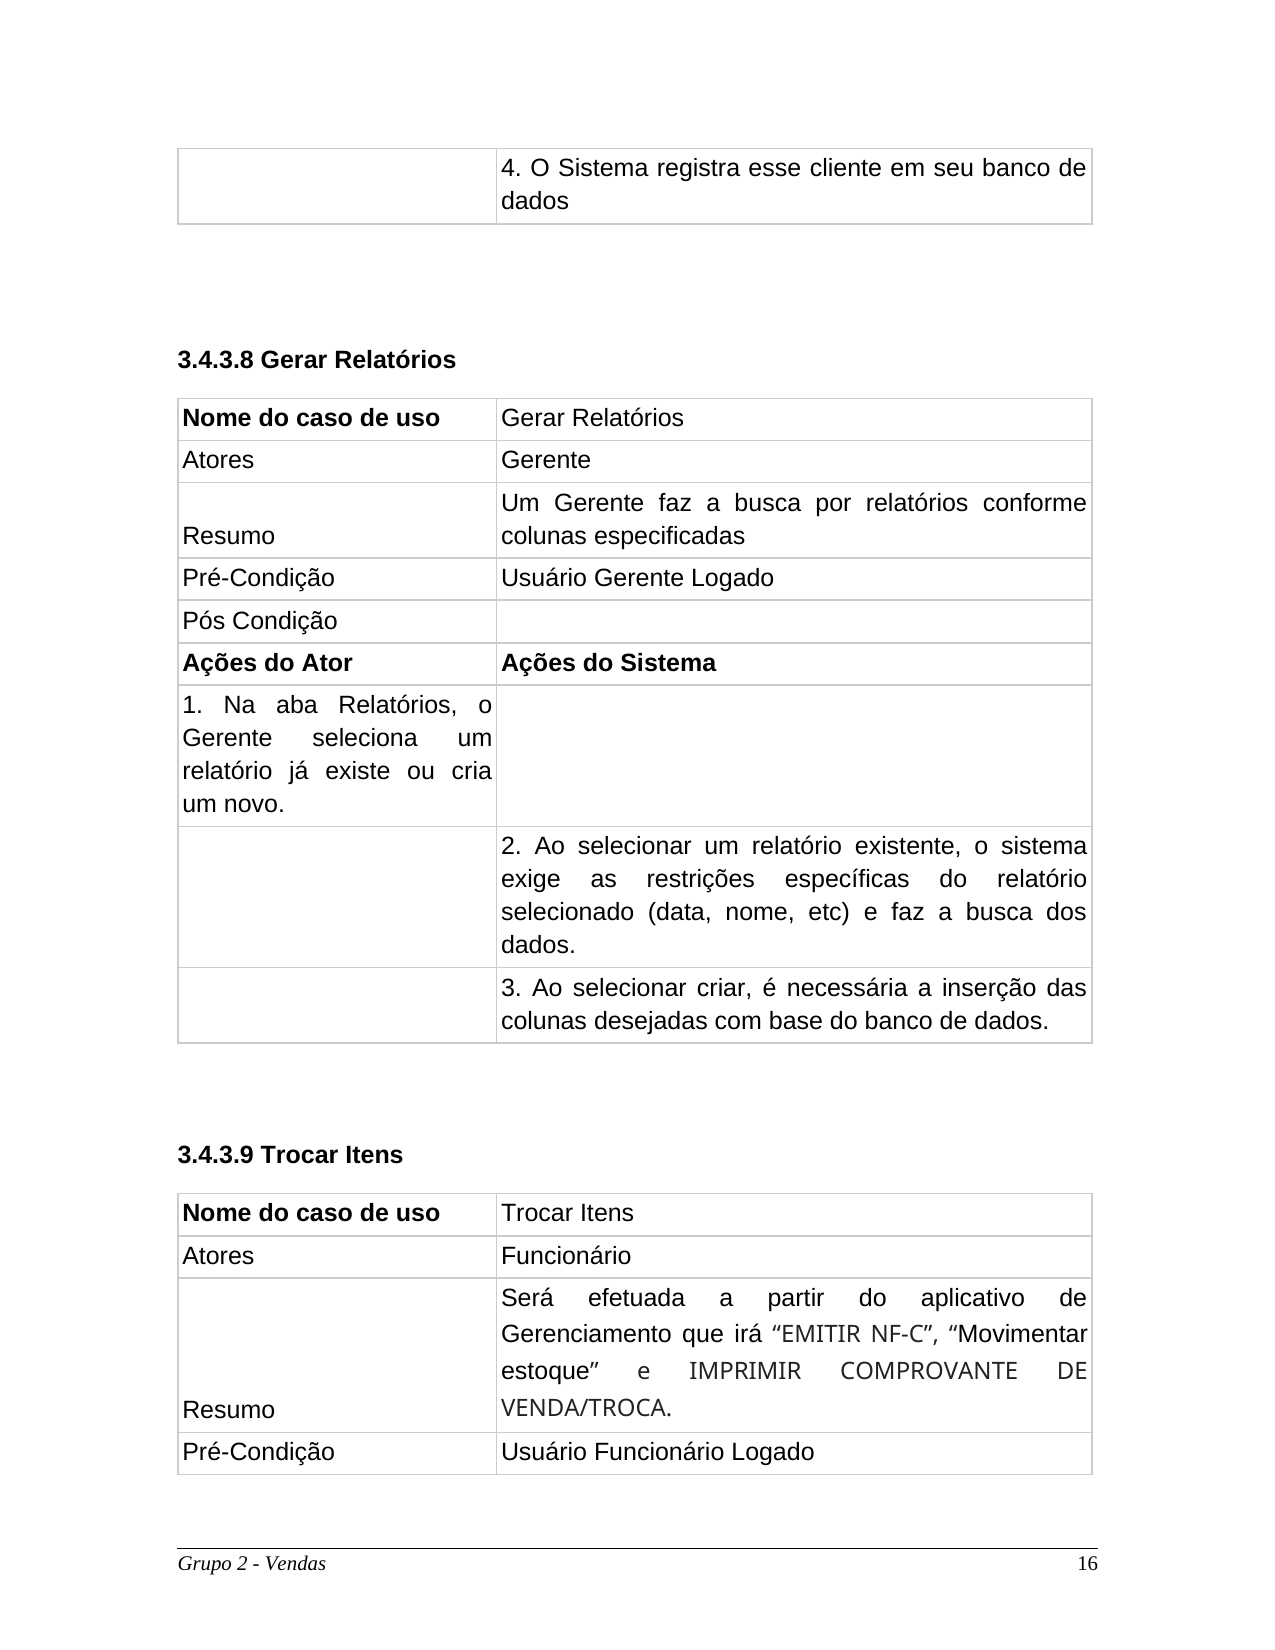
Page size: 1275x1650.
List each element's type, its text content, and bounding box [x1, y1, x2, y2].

table_cell Atores [179, 1237, 496, 1277]
table_header Nome do caso de uso [179, 399, 496, 440]
table_cell Usuário Gerente Logado [497, 559, 1091, 599]
table_cell [179, 149, 496, 223]
table_cell [179, 827, 496, 967]
table_cell [497, 601, 1091, 642]
table_cell Ações do Sistema [497, 644, 1091, 684]
text 3.4.3.9 Trocar Itens [177, 1140, 1098, 1169]
table_header Nome do caso de uso [179, 1194, 496, 1235]
table_cell Pré-Condição [179, 1433, 496, 1474]
table_cell Atores [179, 441, 496, 482]
table_cell Pré-Condição [179, 559, 496, 599]
table_cell 2. Ao selecionar um relatório existente, o sistema exige as restrições específicas do relatório selecionado (data, nome, etc) e faz a busca dos dados. [497, 827, 1091, 967]
table_cell Resumo [179, 1279, 496, 1431]
table_cell Usuário Funcionário Logado [497, 1433, 1091, 1474]
table_header Gerar Relatórios [497, 399, 1091, 440]
table_cell Gerente [497, 441, 1091, 482]
table_cell [179, 968, 496, 1042]
table_cell Pós Condição [179, 601, 496, 642]
table_cell Ações do Ator [179, 644, 496, 684]
table_cell Um Gerente faz a busca por relatórios conforme colunas especificadas [497, 483, 1091, 557]
table_cell 4. O Sistema registra esse cliente em seu banco de dados [497, 149, 1091, 223]
table_cell 1. Na aba Relatórios, o Gerente seleciona um relatório já existe ou cria um novo. [179, 686, 496, 826]
table_cell [497, 686, 1091, 826]
table_cell Será efetuada a partir do aplicativo de Gerenciamento que irá “EMITIR NF-C”, “Movimentar estoque” e IMPRIMIR COMPROVANTE DE VENDA/TROCA. [497, 1279, 1091, 1431]
table_header Trocar Itens [497, 1194, 1091, 1235]
table_cell Funcionário [497, 1237, 1091, 1277]
table_cell 3. Ao selecionar criar, é necessária a inserção das colunas desejadas com base do banco de dados. [497, 968, 1091, 1042]
text 3.4.3.8 Gerar Relatórios [177, 345, 1098, 373]
table_cell Resumo [179, 483, 496, 557]
